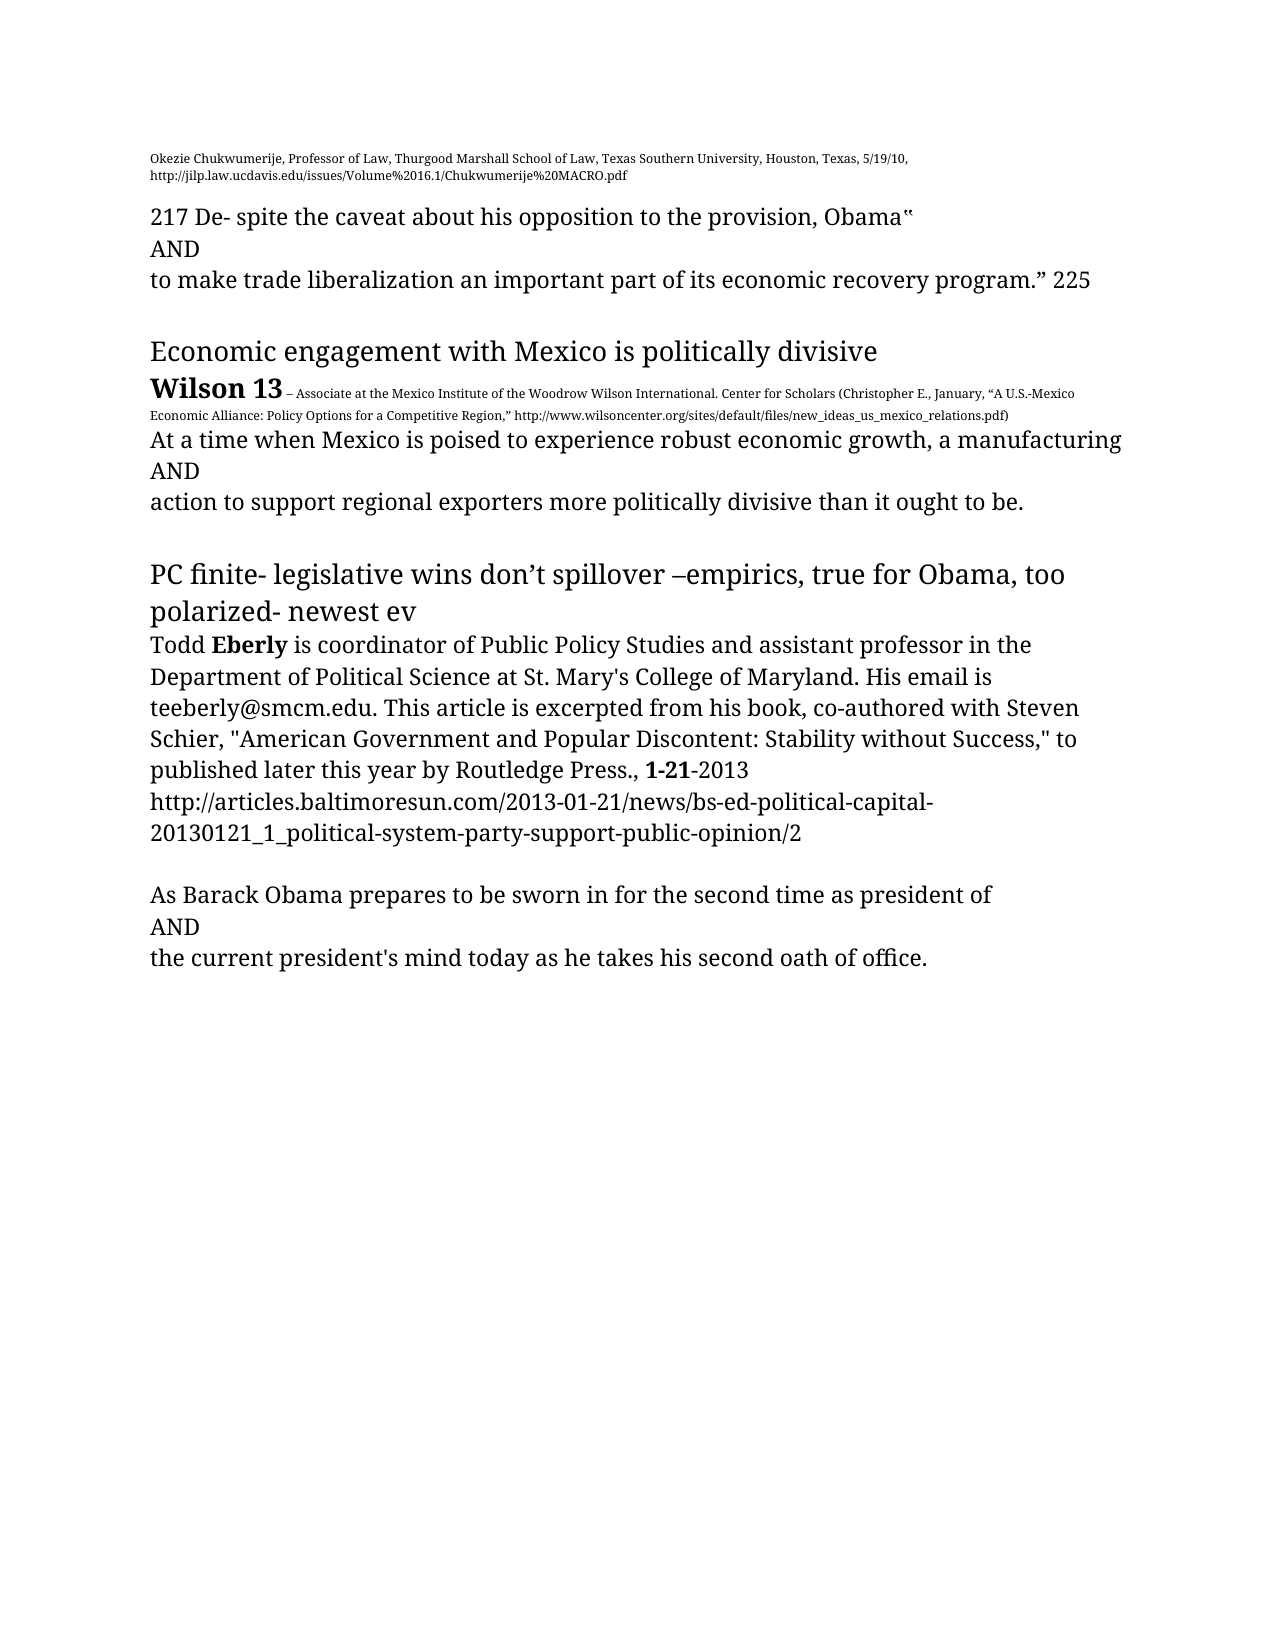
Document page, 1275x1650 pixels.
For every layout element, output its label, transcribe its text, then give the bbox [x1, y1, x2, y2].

subtitle PC finite- legislative wins don’t spillover –empirics, true for Obama, too polarized- newest ev [150, 555, 1125, 629]
text action to support regional exporters more politically divisive than it ought to be. [150, 486, 1125, 517]
text AND [150, 232, 1125, 264]
text AND [150, 910, 1125, 942]
text AND [150, 455, 1125, 486]
text Okezie Chukwumerije, Professor of Law, Thurgood Marshall School of Law, Texas Southern University, Houston, Texas, 5/19/10, http://jilp.law.ucdavis.edu/issues/Volume%2016.1/Chukwumerije%20MACRO.pdf [150, 150, 1125, 184]
text 217 De- spite the caveat about his opposition to the provision, Obama‟ [150, 201, 1125, 232]
text Todd Eberly is coordinator of Public Policy Studies and assistant professor in the Department of Political Science at St. Mary's College of Maryland. His email is teeberly@smcm.edu. This article is excerpted from his book, co-authored with Steven Schier, "American Government and Popular Discontent: Stability without Success," to published later this year by Routledge Press., 1-21-2013 http://articles.baltimoresun.com/2013-01-21/news/bs-ed-political-capital-20130121_1_political-system-party-support-public-opinion/2 [150, 629, 1125, 848]
subtitle Economic engagement with Mexico is politically divisive [150, 333, 1125, 370]
text As Barack Obama prepares to be sworn in for the second time as president of [150, 879, 1125, 910]
text the current president's mind today as he takes his second oath of office. [150, 942, 1125, 973]
text At a time when Mexico is poised to experience robust economic growth, a manufacturing [150, 424, 1125, 455]
text to make trade liberalization an important part of its economic recovery program.” 225 [150, 264, 1125, 295]
text Wilson 13 – Associate at the Mexico Institute of the Woodrow Wilson International. Center for Scholars (Christopher E., January, “A U.S.-Mexico Economic Alliance: Policy Options for a Competitive Region,” http://www.wilsoncenter.org/sites/default/files/new_ideas_us_mexico_relations.pdf) [150, 370, 1125, 424]
